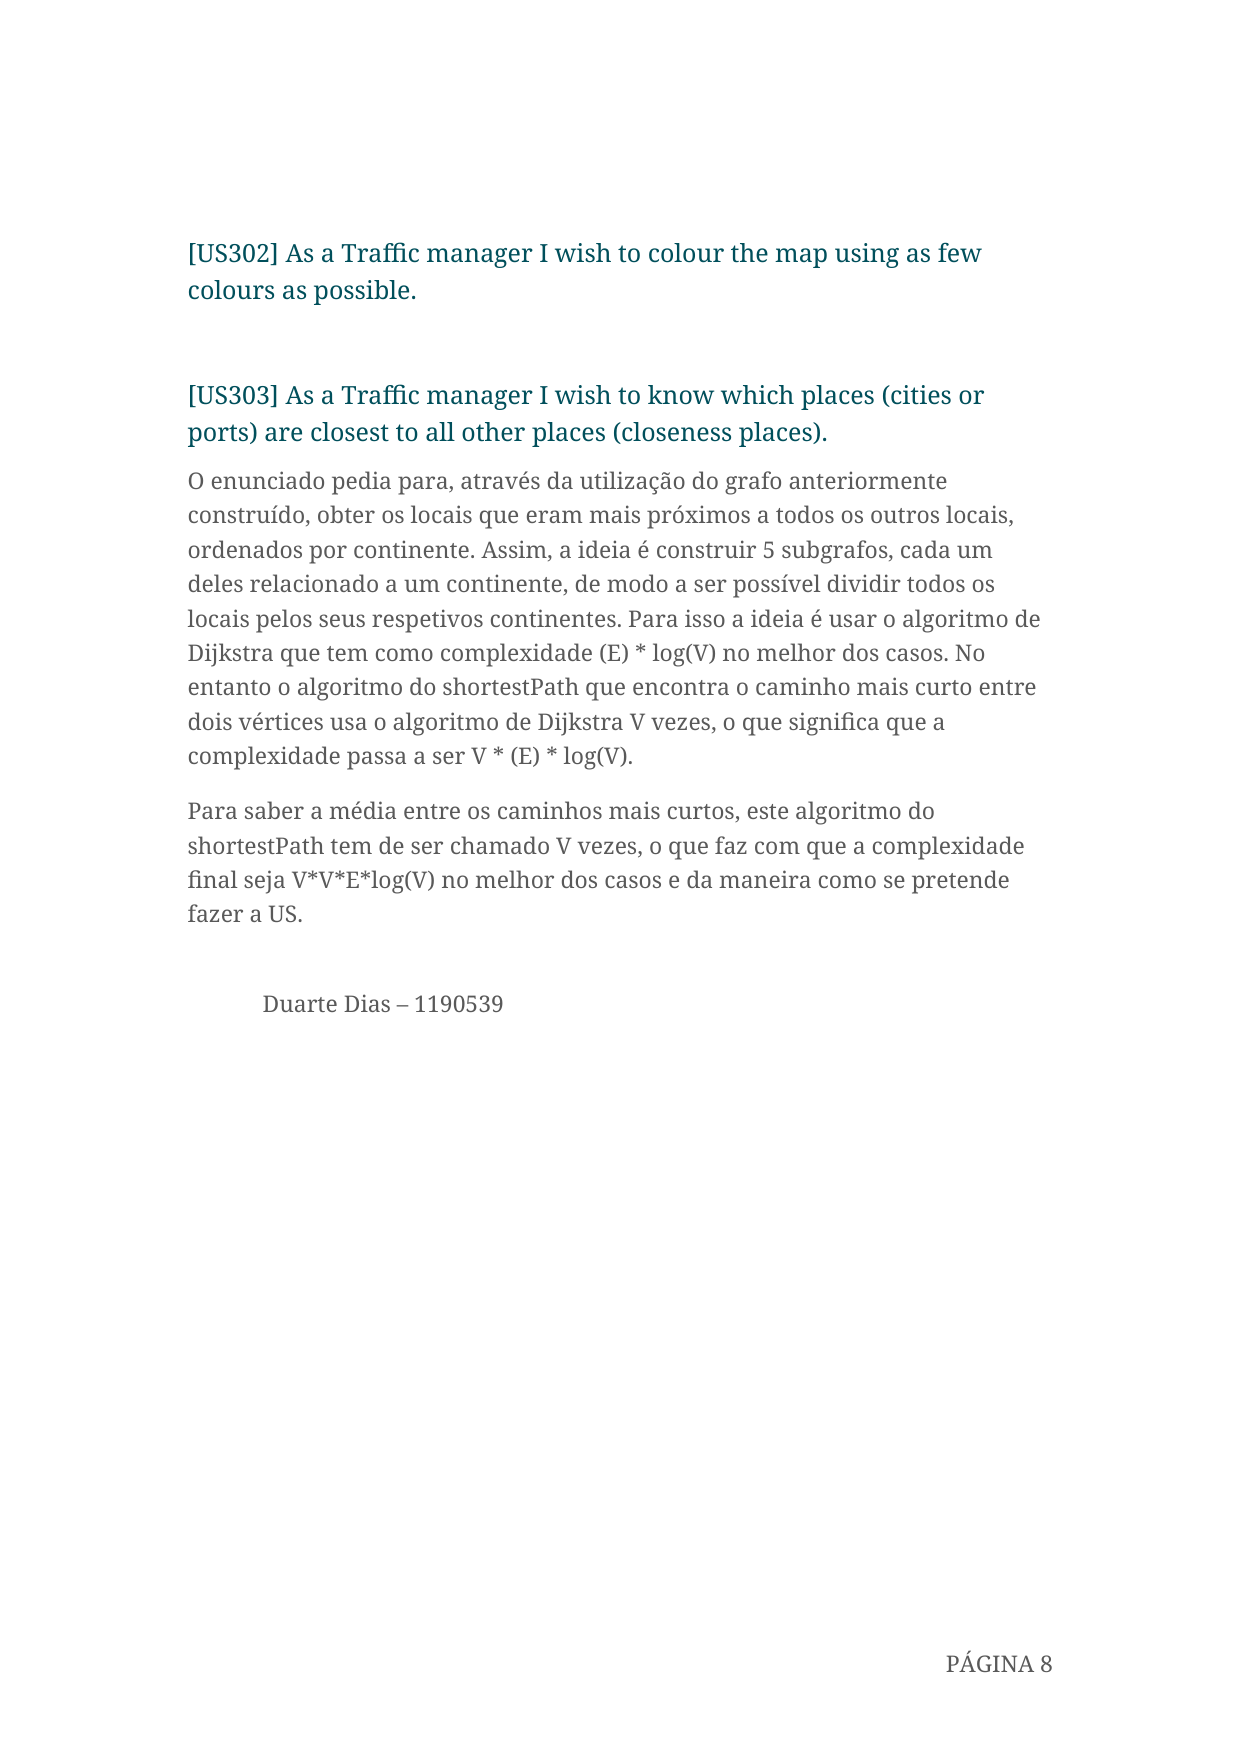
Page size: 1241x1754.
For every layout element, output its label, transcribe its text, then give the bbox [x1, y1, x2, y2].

text Para saber a média entre os caminhos mais curtos, este algoritmo do shortestPath tem de ser chamado V vezes, o que faz com que a complexidade final seja V*V*E*log(V) no melhor dos casos e da maneira como se pretende fazer a US. [187, 795, 1053, 929]
text O enunciado pedia para, através da utilização do grafo anteriormente construído, obter os locais que eram mais próximos a todos os outros locais, ordenados por continente. Assim, a ideia é construir 5 subgrafos, cada um deles relacionado a um continente, de modo a ser possível dividir todos os locais pelos seus respetivos continentes. Para isso a ideia é usar o algoritmo de Dijkstra que tem como complexidade (E) * log(V) no melhor dos casos. No entanto o algoritmo do shortestPath que encontra o caminho mais curto entre dois vértices usa o algoritmo de Dijkstra V vezes, o que significa que a complexidade passa a ser V * (E) * log(V). [187, 465, 1053, 771]
subtitle [US303] As a Traffic manager I wish to know which places (cities or ports) are closest to all other places (closeness places). [187, 378, 1053, 449]
text Duarte Dias – 1190539 [187, 953, 1053, 1019]
subtitle [US302] As a Traffic manager I wish to colour the map using as few colours as possible. [187, 235, 1053, 307]
